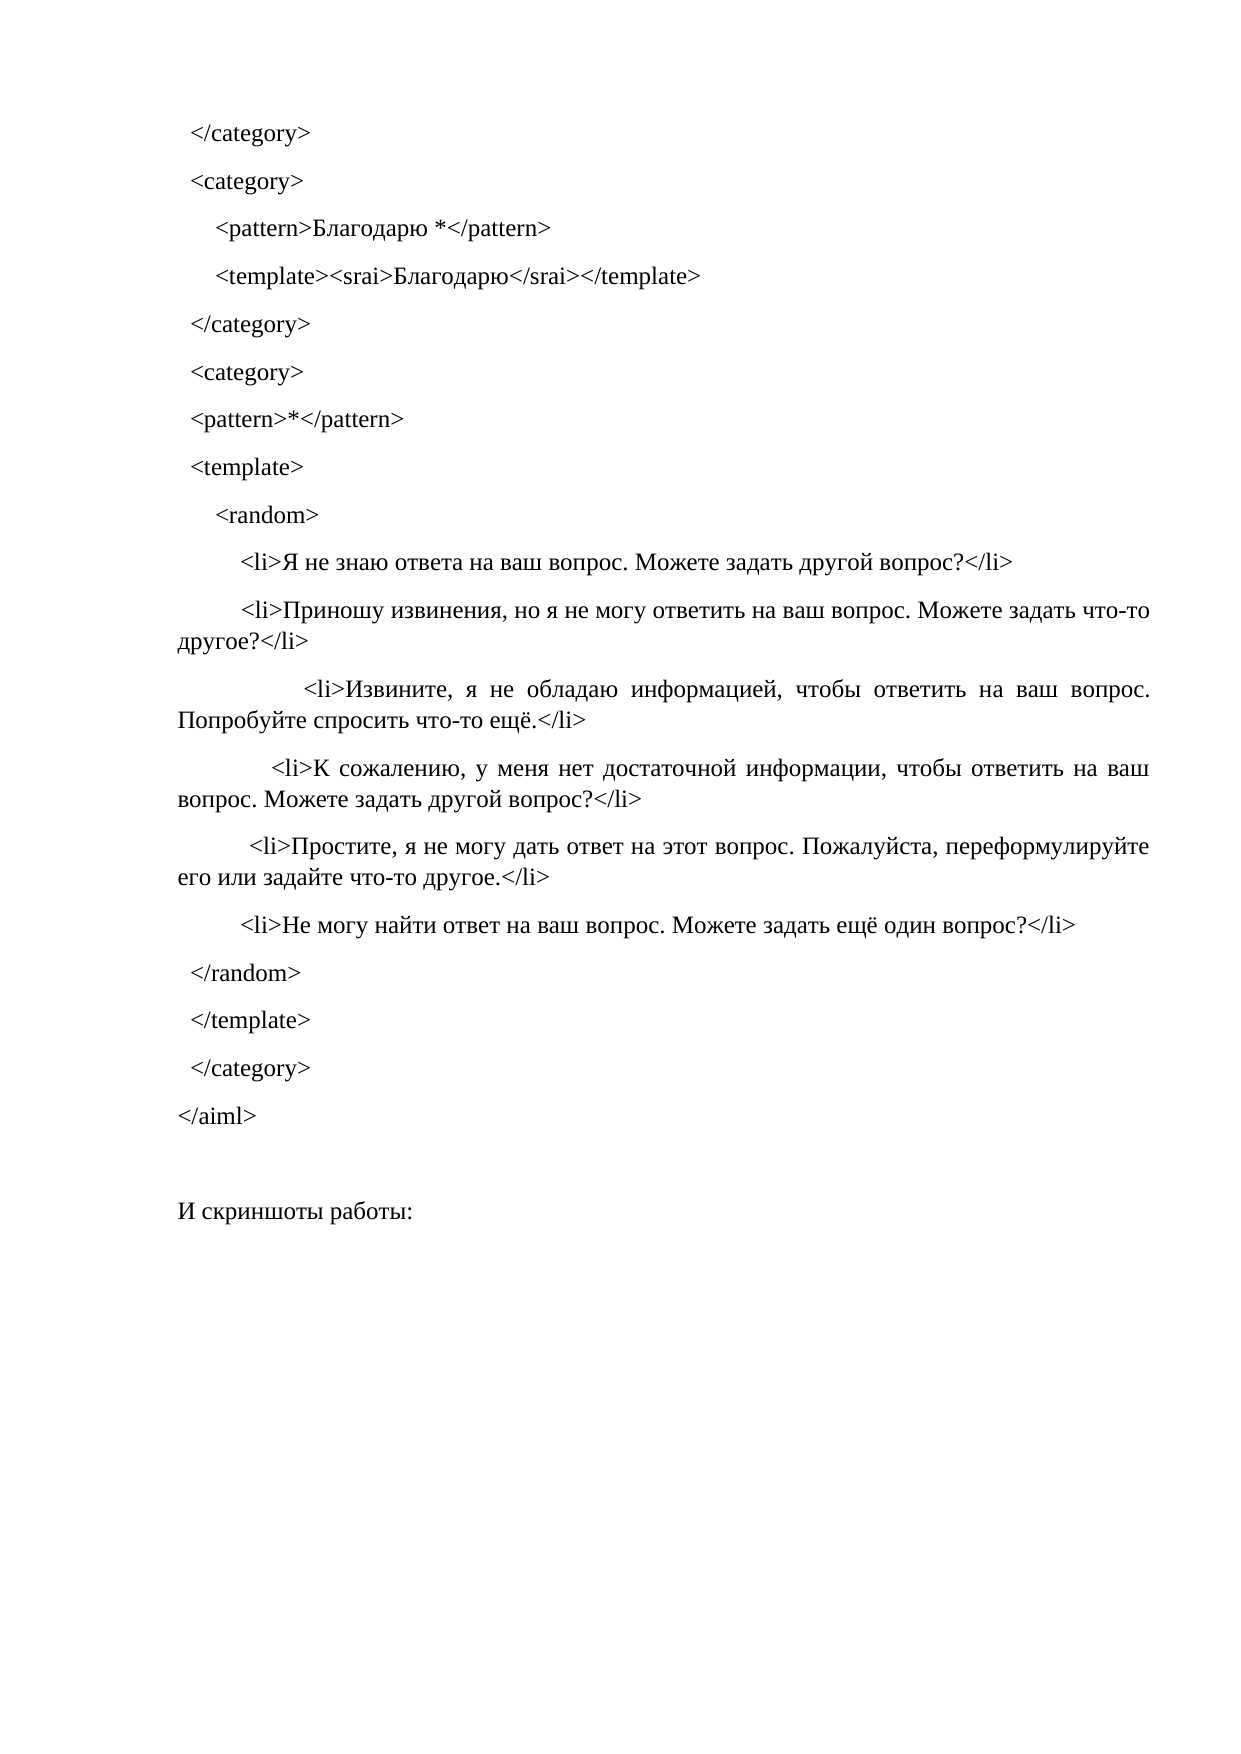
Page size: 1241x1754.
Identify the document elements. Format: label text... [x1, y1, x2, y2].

text <li>Простите, я не могу дать ответ на этот вопрос. Пожалуйста, переформулируйте его или задайте что-то другое.</li> [177, 831, 1152, 891]
text <pattern>*</pattern> [177, 404, 1152, 433]
text И скриншоты работы: [177, 1196, 1152, 1225]
text <li>Приношу извинения, но я не могу ответить на ваш вопрос. Можете задать что-то другое?</li> [177, 595, 1152, 655]
text </category> [177, 1053, 1152, 1082]
text </category> [177, 118, 1152, 147]
text <li>Извините, я не обладаю информацией, чтобы ответить на ваш вопрос. Попробуйте спросить что-то ещё.</li> [177, 674, 1152, 734]
text </random> [177, 958, 1152, 987]
text <li>К сожалению, у меня нет достаточной информации, чтобы ответить на ваш вопрос. Можете задать другой вопрос?</li> [177, 753, 1152, 812]
text <random> [177, 500, 1152, 528]
text <li>Не могу найти ответ на ваш вопрос. Можете задать ещё один вопрос?</li> [177, 910, 1152, 939]
text <pattern>Благодарю *</pattern> [177, 213, 1152, 242]
text <li>Я не знаю ответа на ваш вопрос. Можете задать другой вопрос?</li> [177, 547, 1152, 576]
text </template> [177, 1006, 1152, 1034]
text <category> [177, 357, 1152, 385]
text <template> [177, 452, 1152, 481]
text <category> [177, 166, 1152, 194]
text </aiml> [177, 1101, 1152, 1130]
text <template><srai>Благодарю</srai></template> [177, 261, 1152, 290]
text </category> [177, 309, 1152, 338]
